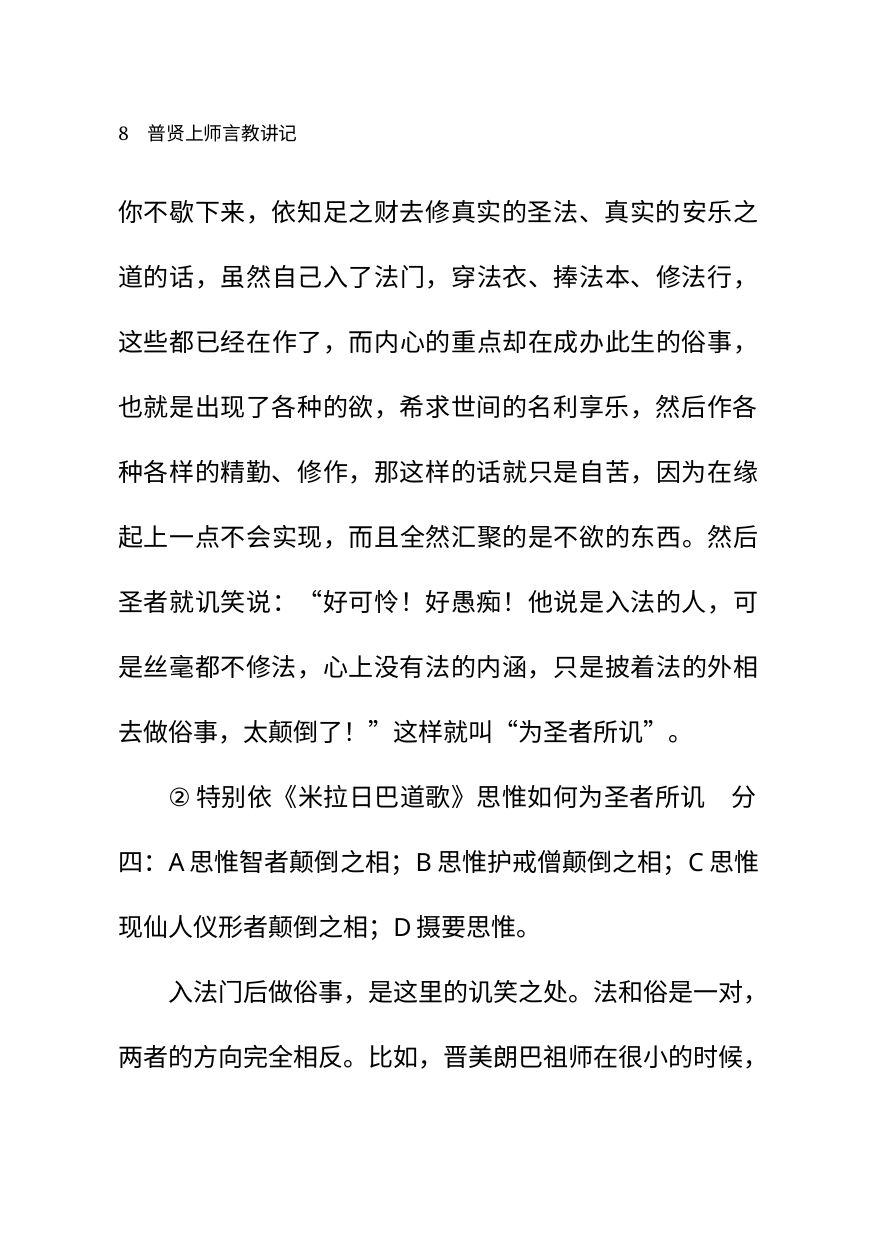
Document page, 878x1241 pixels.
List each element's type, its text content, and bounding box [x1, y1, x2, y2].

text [118, 178, 759, 763]
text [118, 958, 759, 1088]
text ②特别依《米拉日巴道歌》思惟如何为圣者所讥 分四：A思惟智者颠倒之相；B思惟护戒僧颠倒之相；C思惟现仙人仪形者颠倒之相；D摄要思惟。 [118, 763, 759, 958]
